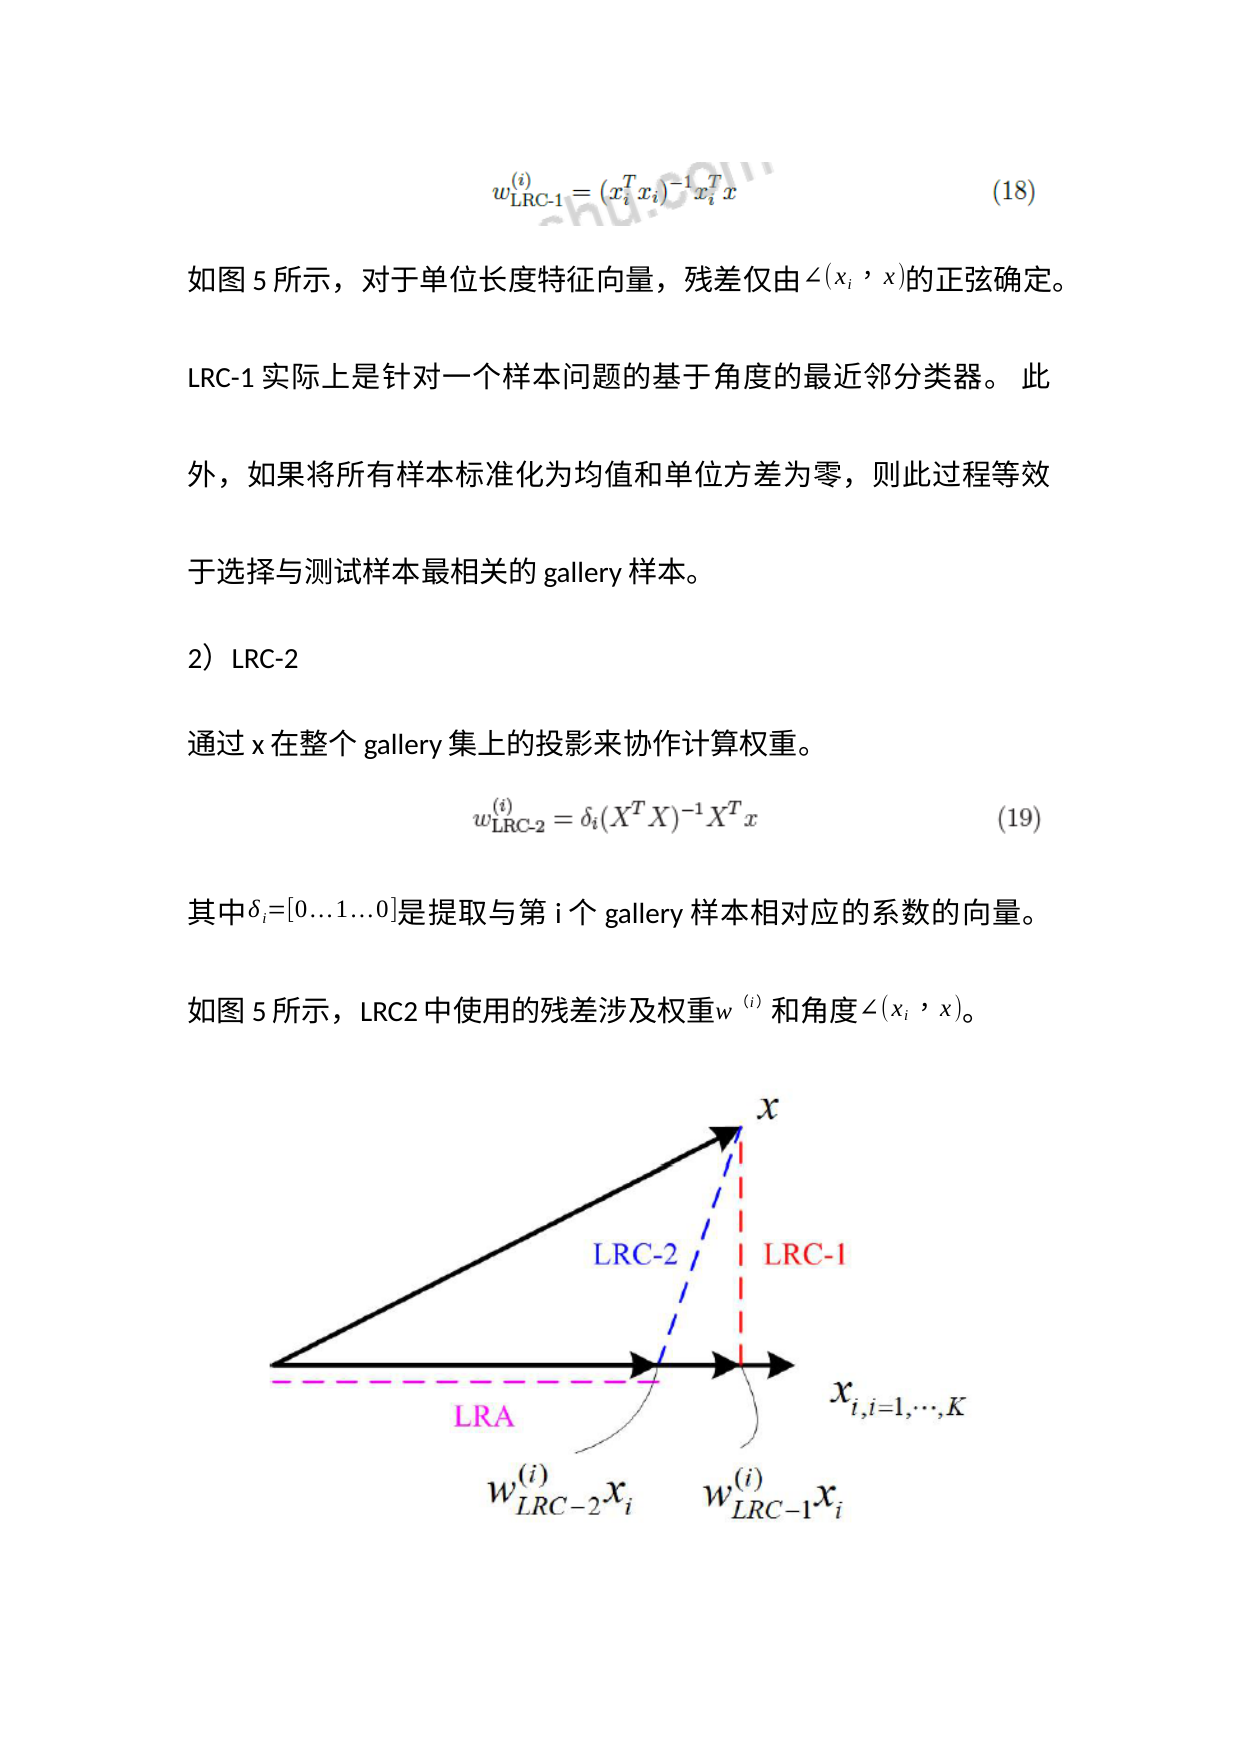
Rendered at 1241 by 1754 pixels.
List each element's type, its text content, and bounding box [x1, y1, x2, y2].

text 2）LRC-2 [187, 623, 1053, 688]
picture [187, 1062, 1053, 1539]
picture [187, 795, 1053, 846]
text 其中是提取与第i个gallery样本相对应的系数的向量。 如图5所示，LRC2中使用的残差涉及权重和角度。 [187, 878, 1053, 1041]
picture [187, 162, 1053, 226]
text 通过x在整个gallery集上的投影来协作计算权重。 [187, 709, 1053, 774]
text 如图5所示，对于单位长度特征向量，残差仅由的正弦确定。LRC-1实际上是针对一个样本问题的基于角度的最近邻分类器。 此外，如果将所有样本标准化为均值和单位方差为零，则此过程等效于选择与测试样本最相关的gallery样本。 [187, 245, 1053, 602]
